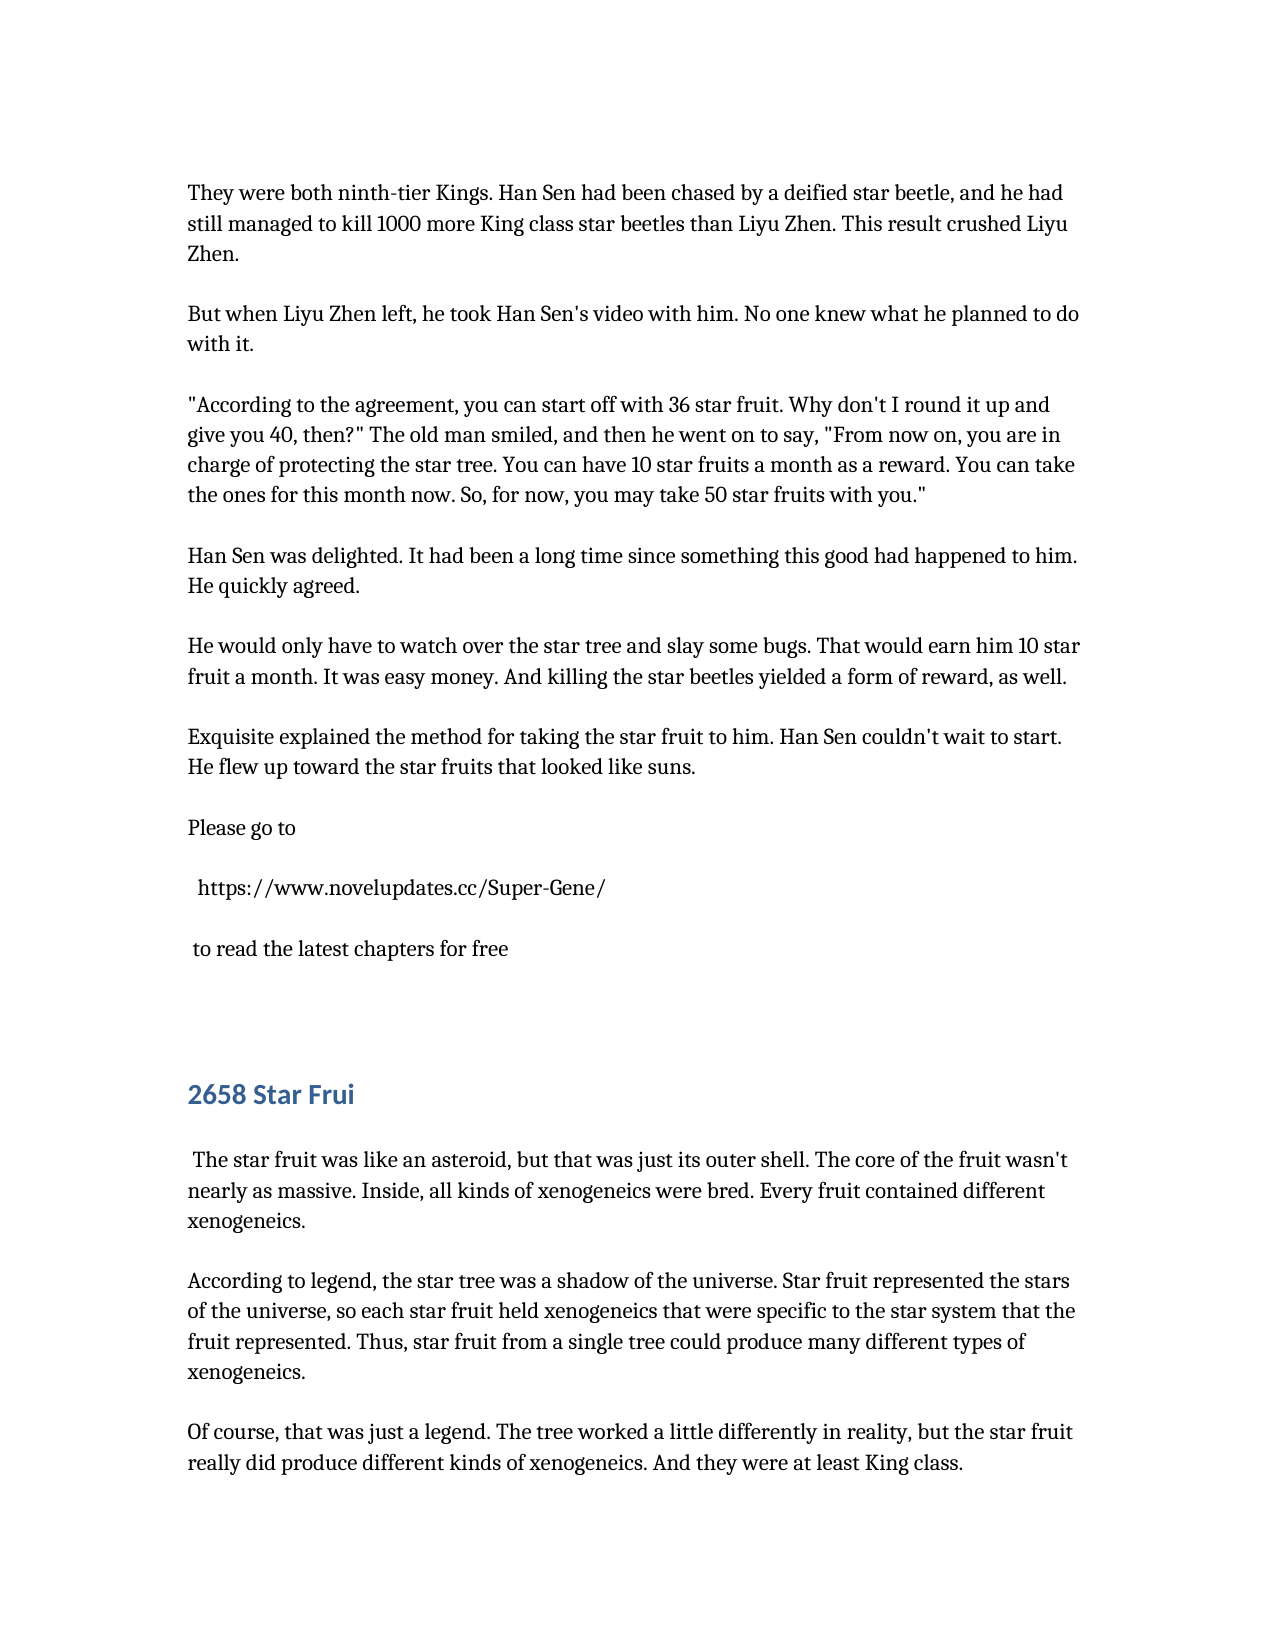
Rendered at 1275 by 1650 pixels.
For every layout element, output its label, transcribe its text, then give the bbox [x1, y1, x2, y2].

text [187, 1117, 1087, 1476]
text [187, 150, 1087, 1022]
subtitle 2658 Star Frui [187, 1076, 1087, 1112]
